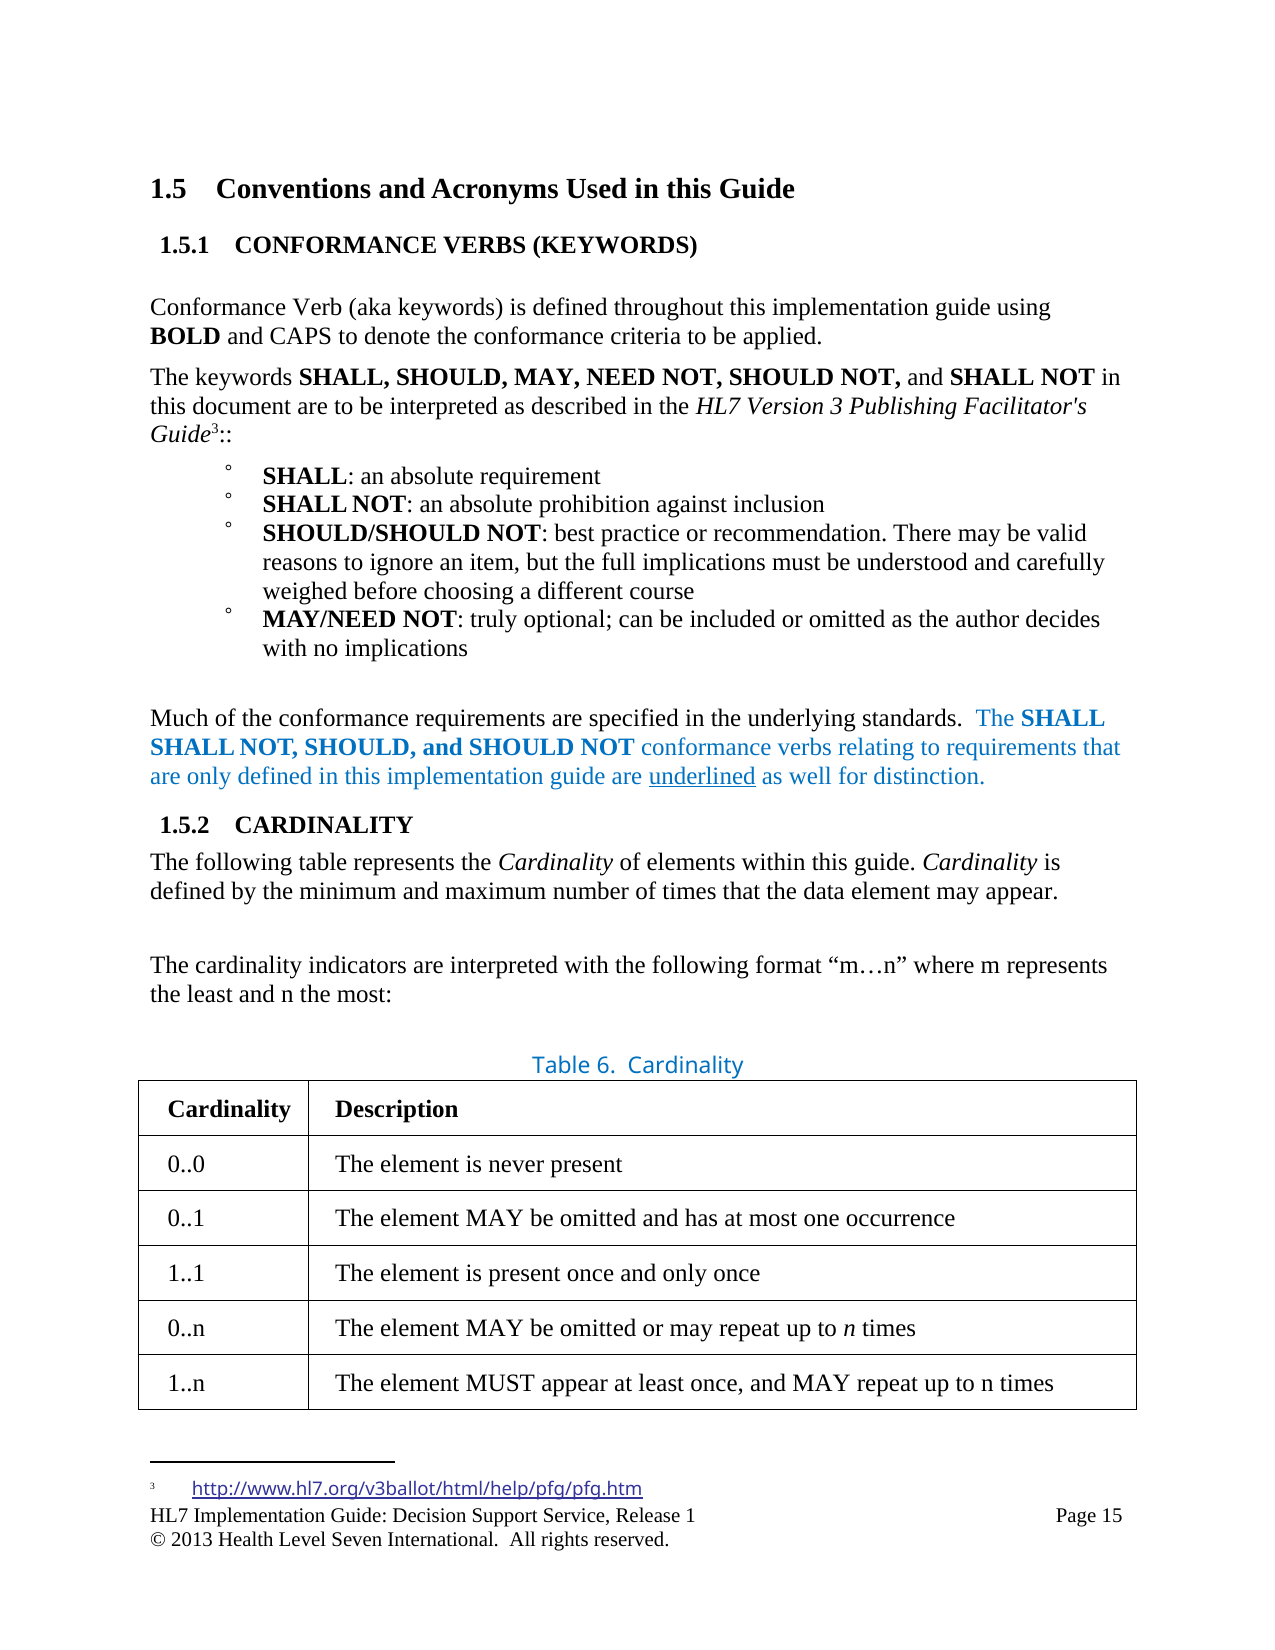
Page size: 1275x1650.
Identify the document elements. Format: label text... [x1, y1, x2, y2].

table_cell 1..1 [139, 1246, 308, 1299]
subtitle Conventions and Acronyms Used in this Guide [150, 171, 1125, 204]
text Conformance Verb (aka keywords) is defined throughout this implementation guide using BOLD and CAPS to denote the conformance criteria to be applied. [150, 292, 1125, 349]
table_cell The element MAY be omitted and has at most one occurrence [309, 1191, 1136, 1245]
list may/need not: truly optional; can be included or omitted as the author decides with no implications [225, 604, 1125, 662]
table_cell The element MAY be omitted or may repeat up to n times [309, 1301, 1136, 1354]
table_header Cardinality [139, 1081, 308, 1135]
list should/should not: best practice or recommendation. There may be valid reasons to ignore an item, but the full implications must be understood and carefully weighed before choosing a different course [225, 518, 1125, 604]
list Much of the conformance requirements are specified in the underlying standards. The SHALL SHALL NOT, SHOULD, and SHOULD NOT conformance verbs relating to requirements that are only defined in this implementation guide are underlined as well for distinction. [150, 703, 1125, 789]
subtitle Cardinality [159, 810, 1125, 839]
text The keywords shall, should, may, need not, should not, and shall not in this document are to be interpreted as described in the HL7 Version 3 Publishing Facilitator's Guide:: [150, 362, 1125, 448]
table_cell The element is present once and only once [309, 1246, 1136, 1299]
subtitle Conformance Verbs (Keywords) [159, 230, 1125, 259]
text The following table represents the Cardinality of elements within this guide. Cardinality is defined by the minimum and maximum number of times that the data element may appear. [150, 847, 1125, 905]
list shall not: an absolute prohibition against inclusion [225, 489, 1125, 518]
table_cell The element is never present [309, 1136, 1136, 1190]
table_header Description [309, 1081, 1136, 1135]
table_cell 1..n [139, 1355, 308, 1409]
list shall: an absolute requirement [225, 461, 1125, 489]
table_cell The element MUST appear at least once, and MAY repeat up to n times [309, 1355, 1136, 1409]
text Table 6. Cardinality [150, 1049, 1125, 1080]
table_cell 0..0 [139, 1136, 308, 1190]
text The cardinality indicators are interpreted with the following format “m…n” where m represents the least and n the most: [150, 950, 1125, 1008]
table_cell 0..n [139, 1301, 308, 1354]
table_cell 0..1 [139, 1191, 308, 1245]
